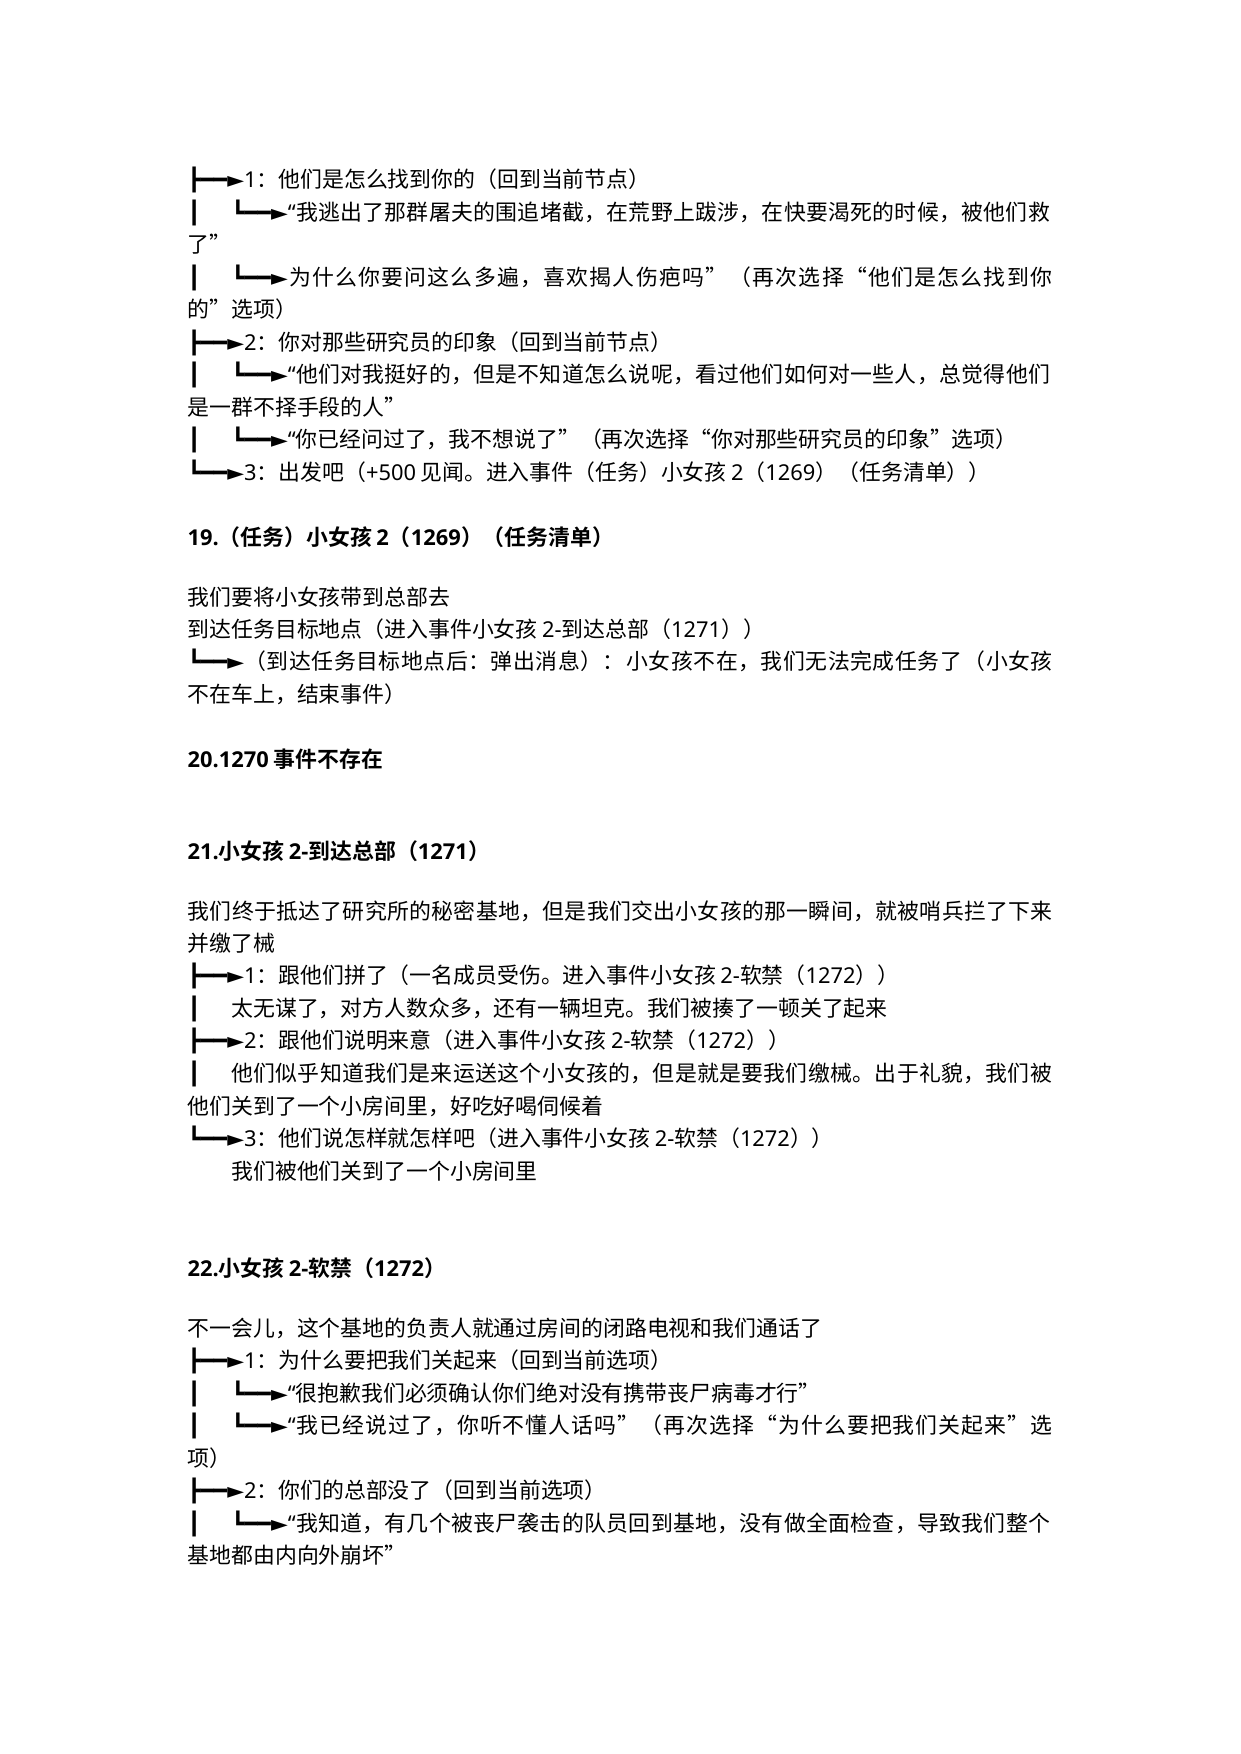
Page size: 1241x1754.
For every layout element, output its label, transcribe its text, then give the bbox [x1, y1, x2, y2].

text ┣━━►1：他们是怎么找到你的（回到当前节点） [187, 162, 1053, 194]
text ┃ 太无谋了，对方人数众多，还有一辆坦克。我们被揍了一顿关了起来 [187, 991, 1053, 1023]
text ┣━━►1：为什么要把我们关起来（回到当前选项） [187, 1343, 1053, 1375]
subtitle 21.小女孩2-到达总部（1271） [187, 834, 1053, 866]
text ┣━━►2：你对那些研究员的印象（回到当前节点） [187, 324, 1053, 357]
text ┗━━►（到达任务目标地点后：弹出消息）：小女孩不在，我们无法完成任务了（小女孩不在车上，结束事件） [187, 644, 1053, 709]
text ┃ 他们似乎知道我们是来运送这个小女孩的，但是就是要我们缴械。出于礼貌，我们被他们关到了一个小房间里，好吃好喝伺候着 [187, 1056, 1053, 1121]
subtitle 20.1270事件不存在 [187, 742, 1053, 774]
text ┗━━►3：出发吧（+500见闻。进入事件（任务）小女孩2（1269）（任务清单）） [187, 454, 1053, 487]
text 我们被他们关到了一个小房间里 [187, 1153, 1053, 1186]
text 不一会儿，这个基地的负责人就通过房间的闭路电视和我们通话了 [187, 1310, 1053, 1343]
text 我们终于抵达了研究所的秘密基地，但是我们交出小女孩的那一瞬间，就被哨兵拦了下来并缴了械 [187, 893, 1053, 958]
text ┃ ┗━━►“他们对我挺好的，但是不知道怎么说呢，看过他们如何对一些人，总觉得他们是一群不择手段的人” [187, 357, 1053, 422]
text ┃ ┗━━►为什么你要问这么多遍，喜欢揭人伤疤吗”（再次选择“他们是怎么找到你的”选项） [187, 259, 1053, 324]
subtitle 19.（任务）小女孩2（1269）（任务清单） [187, 519, 1053, 552]
text ┃ ┗━━►“我知道，有几个被丧尸袭击的队员回到基地，没有做全面检查，导致我们整个基地都由内向外崩坏” [187, 1505, 1053, 1570]
text ┣━━►2：跟他们说明来意（进入事件小女孩2-软禁（1272）） [187, 1023, 1053, 1056]
text ┗━━►3：他们说怎样就怎样吧（进入事件小女孩2-软禁（1272）） [187, 1121, 1053, 1153]
text ┣━━►2：你们的总部没了（回到当前选项） [187, 1473, 1053, 1505]
text 我们要将小女孩带到总部去 [187, 579, 1053, 612]
text ┃ ┗━━►“我已经说过了，你听不懂人话吗”（再次选择“为什么要把我们关起来”选项） [187, 1408, 1053, 1473]
text ┃ ┗━━►“很抱歉我们必须确认你们绝对没有携带丧尸病毒才行” [187, 1375, 1053, 1408]
text ┃ ┗━━►“我逃出了那群屠夫的围追堵截，在荒野上跋涉，在快要渴死的时候，被他们救了” [187, 194, 1053, 259]
text ┣━━►1：跟他们拼了（一名成员受伤。进入事件小女孩2-软禁（1272）） [187, 958, 1053, 991]
text ┃ ┗━━►“你已经问过了，我不想说了”（再次选择“你对那些研究员的印象”选项） [187, 422, 1053, 454]
subtitle 22.小女孩2-软禁（1272） [187, 1251, 1053, 1283]
text 到达任务目标地点（进入事件小女孩2-到达总部（1271）） [187, 612, 1053, 644]
